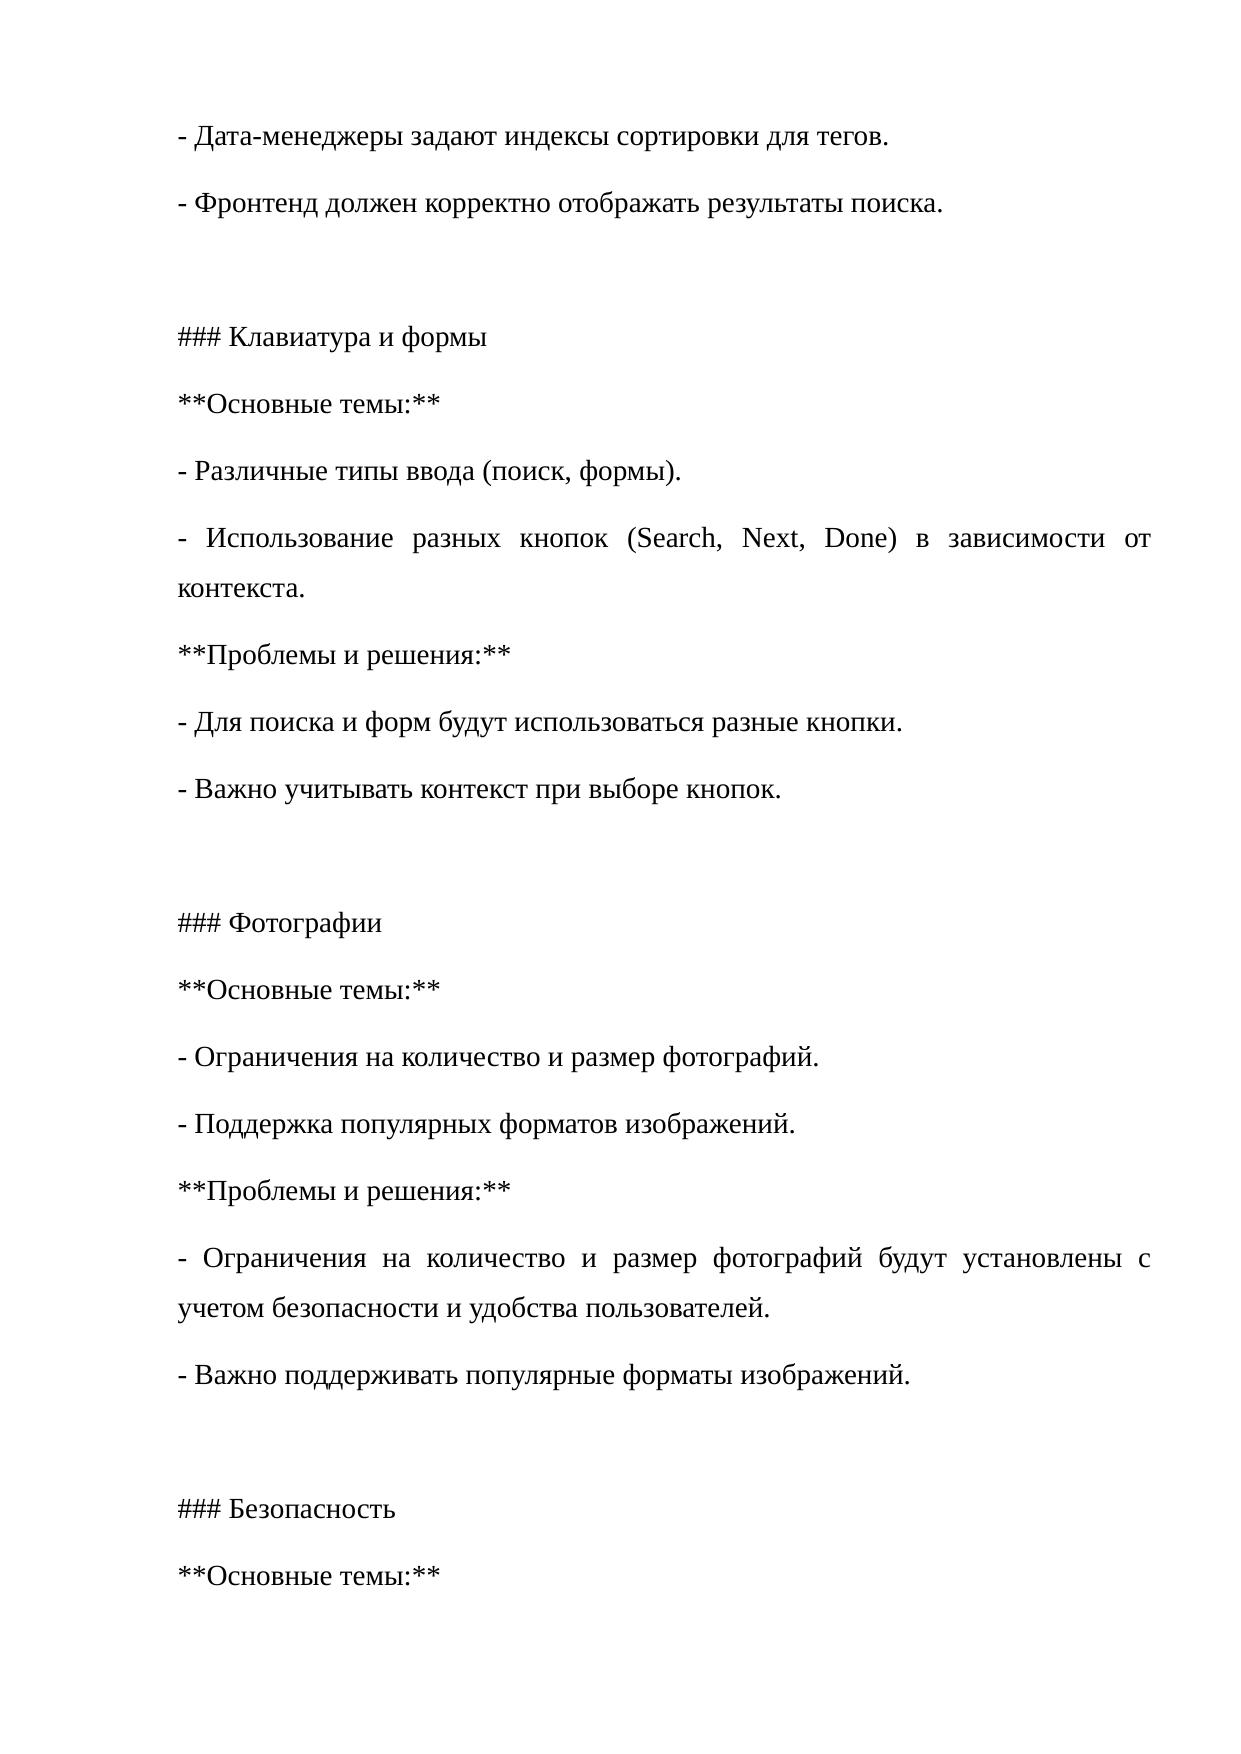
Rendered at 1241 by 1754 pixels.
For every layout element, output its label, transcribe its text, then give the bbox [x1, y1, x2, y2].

text - Важно поддерживать популярные форматы изображений. [177, 1357, 1152, 1391]
text - Использование разных кнопок (Search, Next, Done) в зависимости от контекста. [177, 520, 1152, 604]
text - Ограничения на количество и размер фотографий. [177, 1039, 1152, 1073]
text - Важно учитывать контекст при выборе кнопок. [177, 771, 1152, 805]
text **Основные темы:** [177, 1558, 1152, 1592]
text - Различные типы ввода (поиск, формы). [177, 453, 1152, 487]
text **Проблемы и решения:** [177, 637, 1152, 671]
text - Для поиска и форм будут использоваться разные кнопки. [177, 704, 1152, 738]
text **Основные темы:** [177, 972, 1152, 1006]
text - Дата-менеджеры задают индексы сортировки для тегов. [177, 118, 1152, 152]
text ### Фотографии [177, 905, 1152, 939]
text - Ограничения на количество и размер фотографий будут установлены с учетом безопасности и удобства пользователей. [177, 1240, 1152, 1324]
text **Основные темы:** [177, 386, 1152, 419]
text **Проблемы и решения:** [177, 1173, 1152, 1207]
text - Фронтенд должен корректно отображать результаты поиска. [177, 185, 1152, 219]
text ### Клавиатура и формы [177, 319, 1152, 353]
text ### Безопасность [177, 1491, 1152, 1525]
text - Поддержка популярных форматов изображений. [177, 1106, 1152, 1140]
